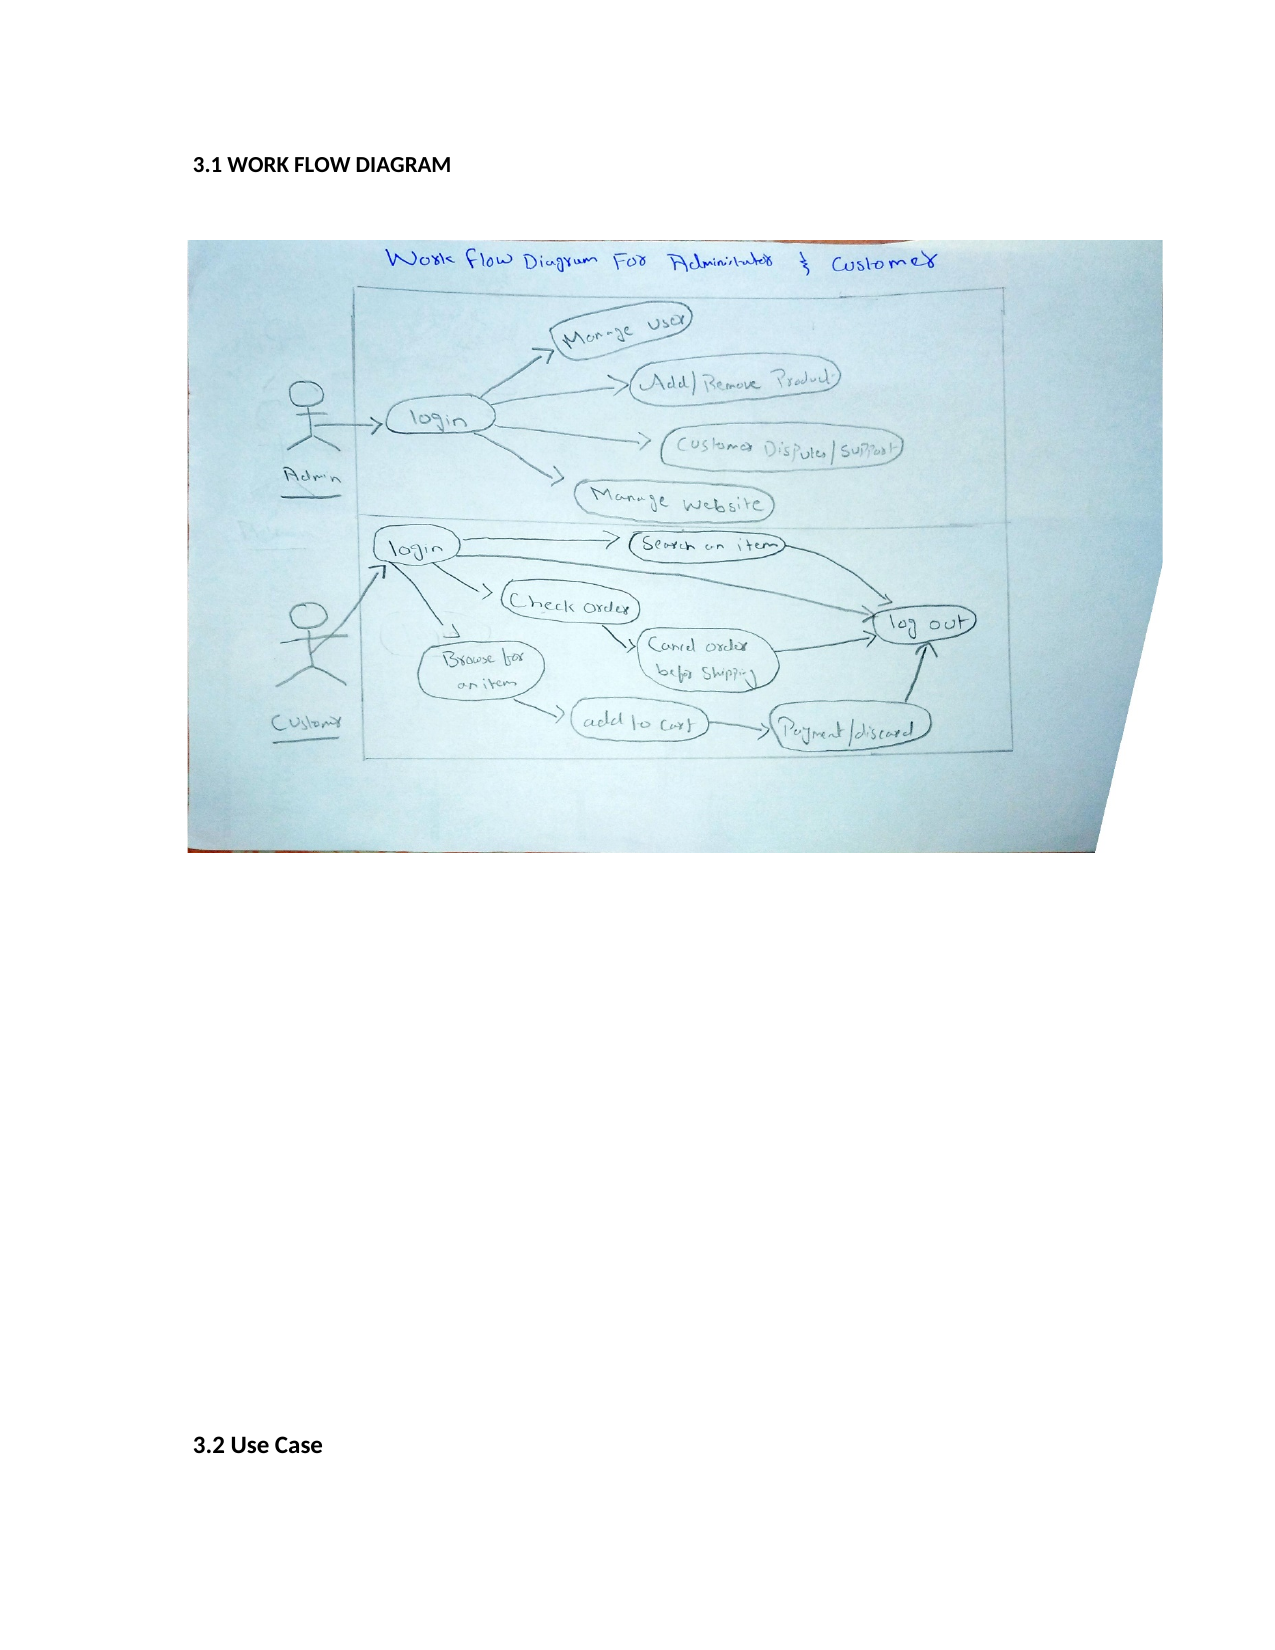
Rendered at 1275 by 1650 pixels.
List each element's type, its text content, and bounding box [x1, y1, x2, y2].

list 3.1 WORK FLOW DIAGRAM [187, 150, 1125, 178]
list 3.2 Use Case [187, 1429, 1125, 1459]
picture [187, 240, 1163, 853]
